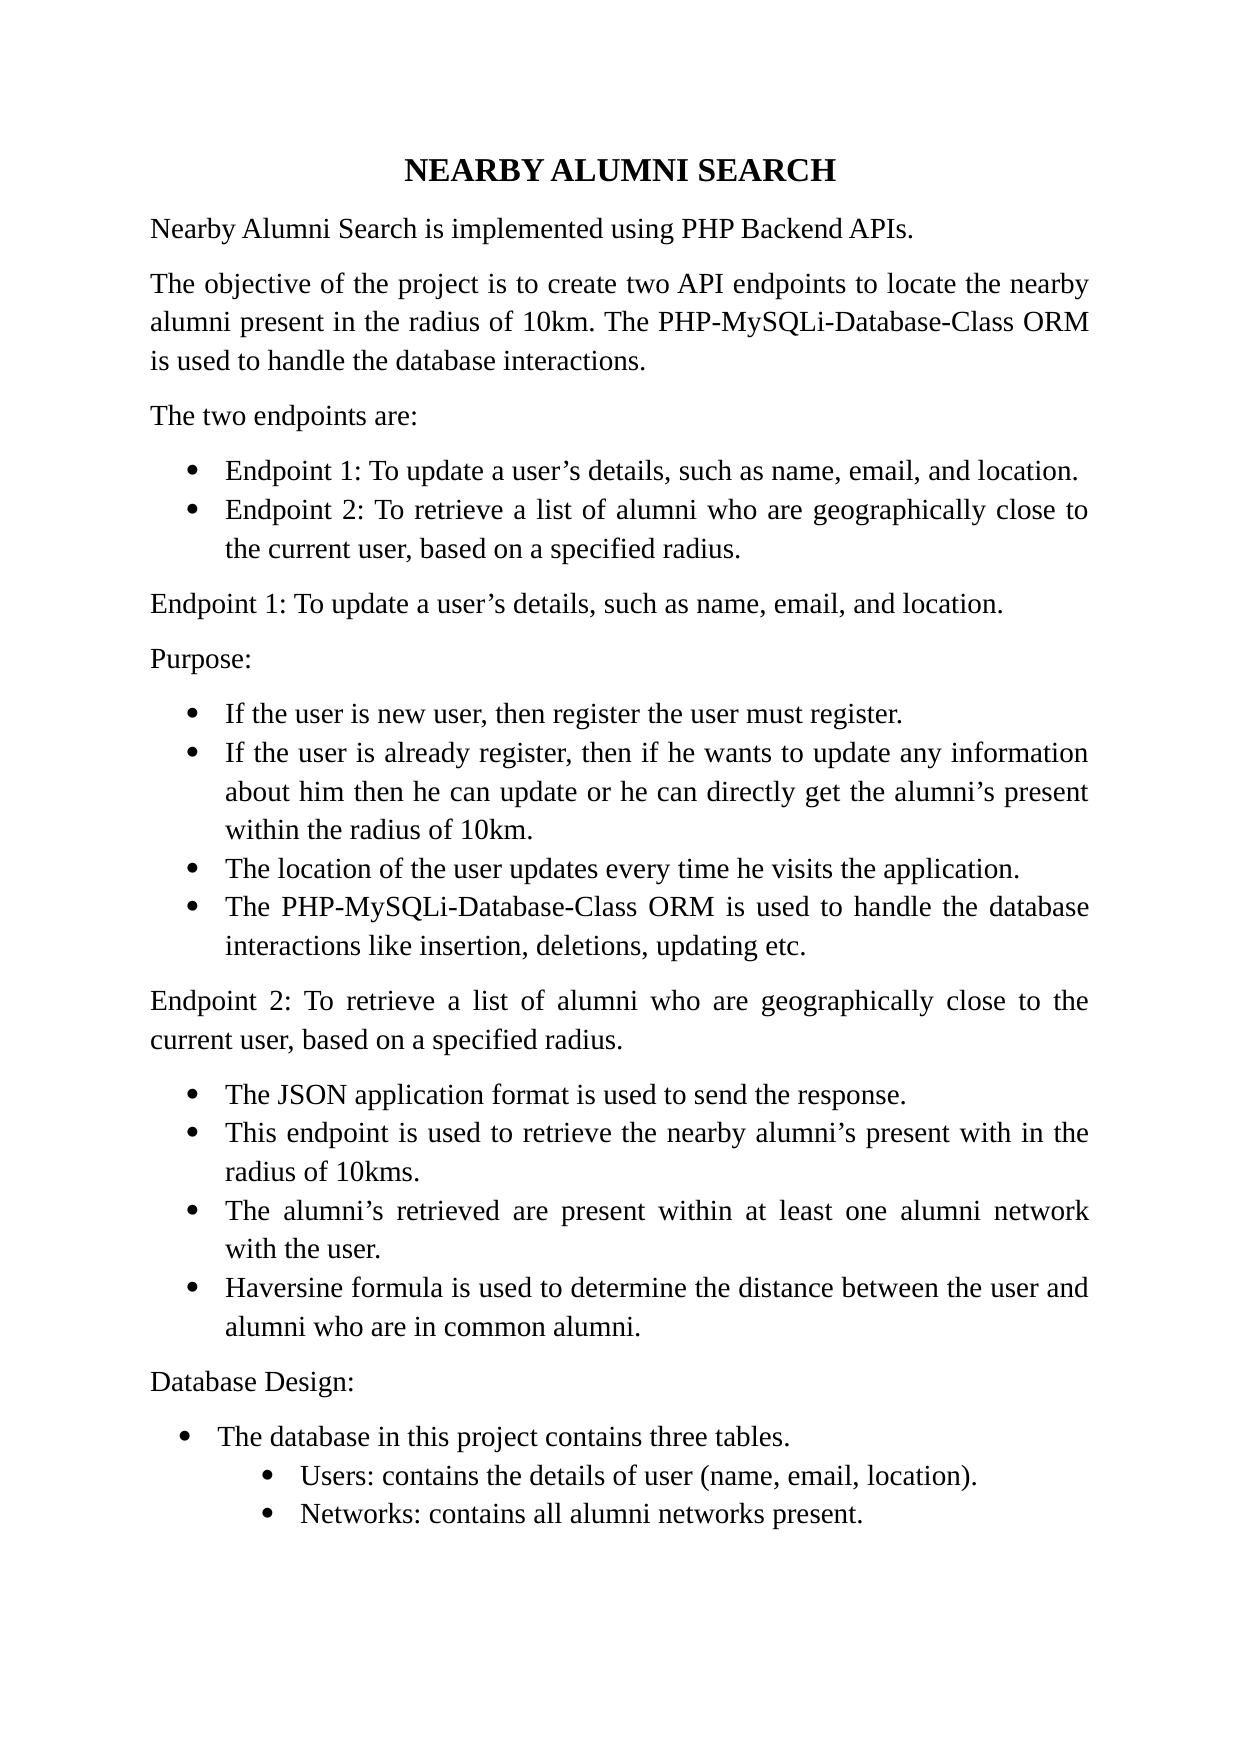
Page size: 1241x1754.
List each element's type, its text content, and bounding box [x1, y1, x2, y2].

text NEARBY ALUMNI SEARCH [150, 150, 1090, 188]
list Networks: contains all alumni networks present. [262, 1496, 1090, 1530]
text Database Design: [150, 1364, 1090, 1397]
text Nearby Alumni Search is implemented using PHP Backend APIs. [150, 211, 1090, 244]
text The objective of the project is to create two API endpoints to locate the nearby alumni present in the radius of 10km. The PHP-MySQLi-Database-Class ORM is used to handle the database interactions. [150, 266, 1090, 377]
list Endpoint 2: To retrieve a list of alumni who are geographically close to the current user, based on a specified radius. [187, 492, 1090, 564]
list Endpoint 1: To update a user’s details, such as name, email, and location. [187, 453, 1090, 487]
list Users: contains the details of user (name, email, location). [262, 1458, 1090, 1491]
list If the user is already register, then if he wants to update any information about him then he can update or he can directly get the alumni’s present within the radius of 10km. [187, 735, 1090, 846]
list The database in this project contains three tables. [179, 1419, 1090, 1453]
text The two endpoints are: [150, 398, 1090, 432]
text Endpoint 1: To update a user’s details, such as name, email, and location. [150, 586, 1090, 619]
list This endpoint is used to retrieve the nearby alumni’s present with in the radius of 10kms. [187, 1116, 1090, 1188]
list The JSON application format is used to send the response. [187, 1077, 1090, 1111]
list The PHP-MySQLi-Database-Class ORM is used to handle the database interactions like insertion, deletions, updating etc. [187, 889, 1090, 962]
list Haversine formula is used to determine the distance between the user and alumni who are in common alumni. [187, 1270, 1090, 1342]
text Endpoint 2: To retrieve a list of alumni who are geographically close to the current user, based on a specified radius. [150, 983, 1090, 1055]
list The alumni’s retrieved are present within at least one alumni network with the user. [187, 1193, 1090, 1265]
list The location of the user updates every time he visits the application. [187, 851, 1090, 884]
list If the user is new user, then register the user must register. [187, 696, 1090, 730]
text Purpose: [150, 641, 1090, 675]
